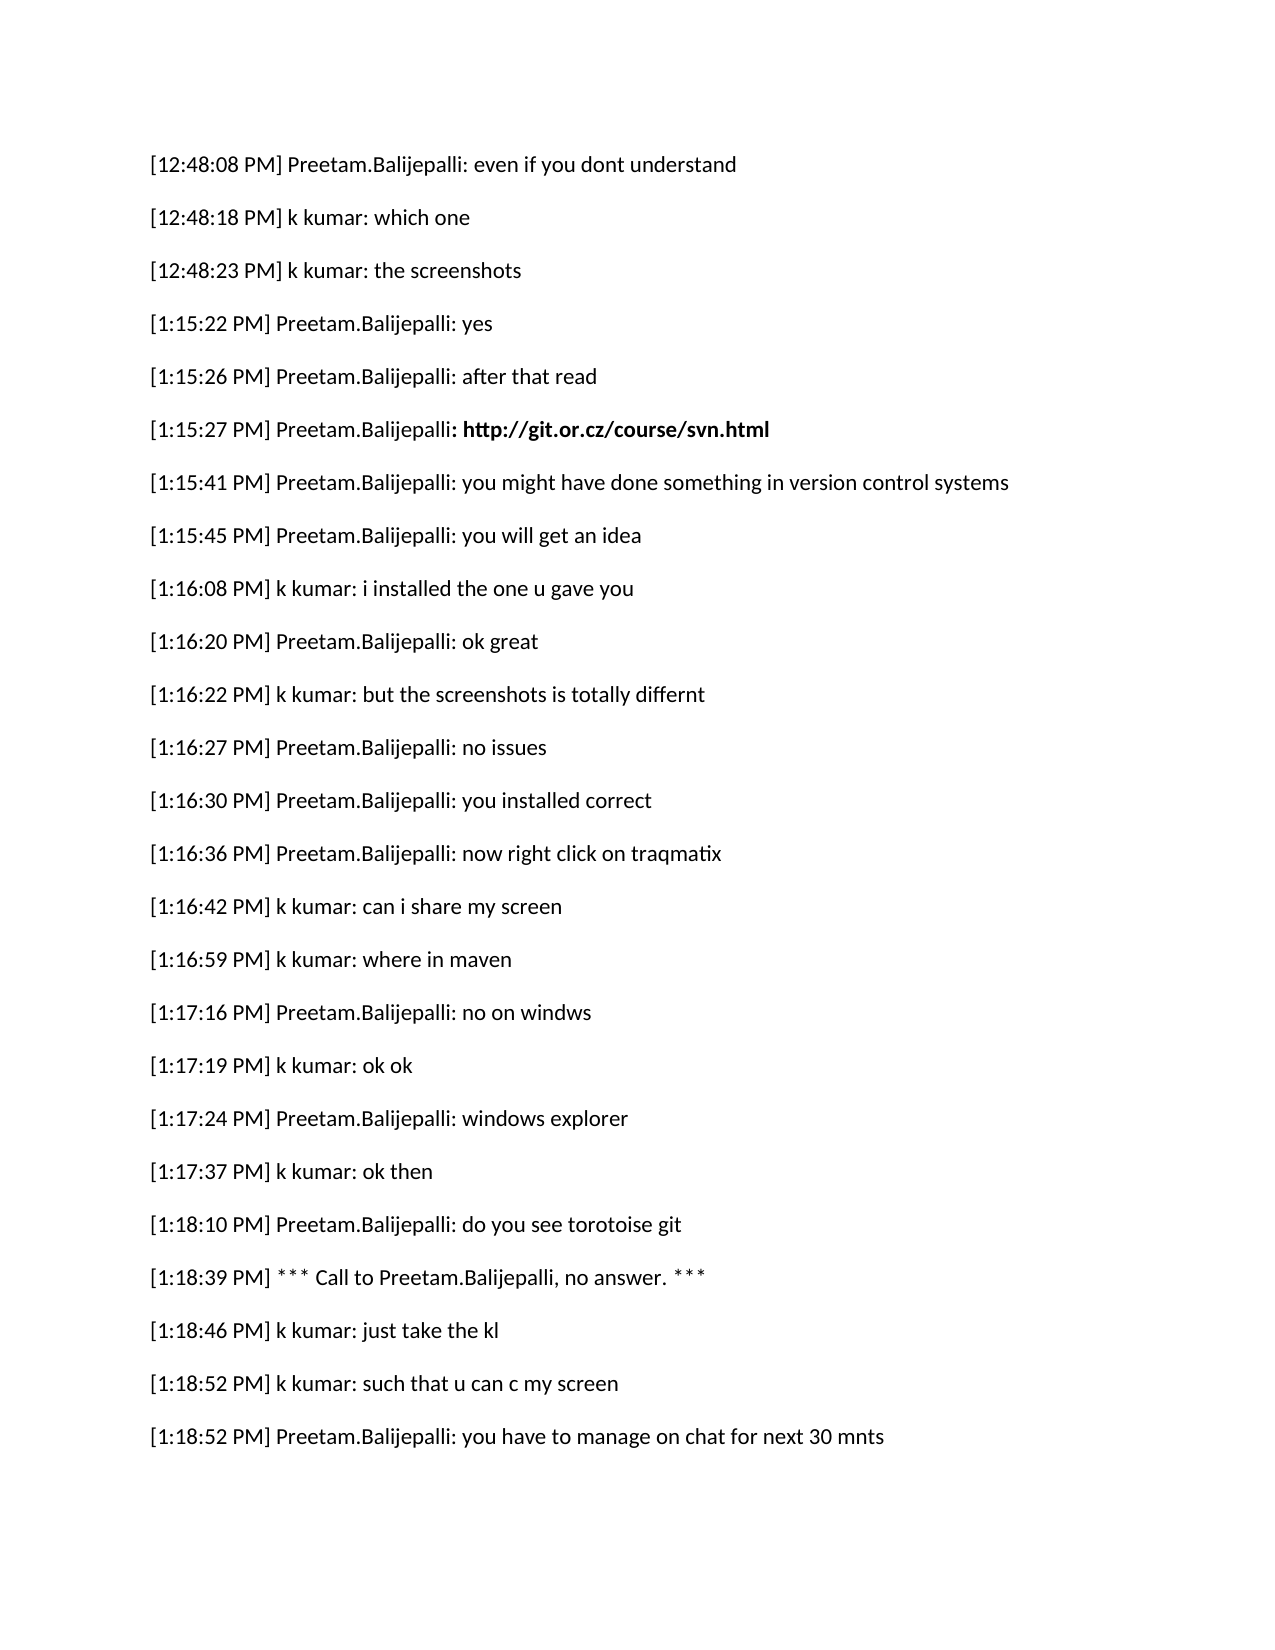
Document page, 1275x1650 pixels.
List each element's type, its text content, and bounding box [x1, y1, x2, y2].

text [1:17:37 PM] k kumar: ok then [150, 1157, 1125, 1185]
text [1:16:20 PM] Preetam.Balijepalli: ok great [150, 627, 1125, 655]
text [1:18:39 PM] *** Call to Preetam.Balijepalli, no answer. *** [150, 1263, 1125, 1291]
text [12:48:23 PM] k kumar: the screenshots [150, 256, 1125, 284]
text [1:15:26 PM] Preetam.Balijepalli: after that read [150, 362, 1125, 390]
text [1:18:46 PM] k kumar: just take the kl [150, 1316, 1125, 1344]
text [1:16:42 PM] k kumar: can i share my screen [150, 892, 1125, 920]
text [1:16:27 PM] Preetam.Balijepalli: no issues [150, 733, 1125, 761]
text [1:17:19 PM] k kumar: ok ok [150, 1051, 1125, 1079]
text [1:15:41 PM] Preetam.Balijepalli: you might have done something in version control systems [150, 468, 1125, 496]
text [1:18:52 PM] Preetam.Balijepalli: you have to manage on chat for next 30 mnts [150, 1422, 1125, 1451]
text [12:48:18 PM] k kumar: which one [150, 203, 1125, 231]
text [1:18:52 PM] k kumar: such that u can c my screen [150, 1369, 1125, 1397]
text [12:48:08 PM] Preetam.Balijepalli: even if you dont understand [150, 150, 1125, 178]
text [1:16:36 PM] Preetam.Balijepalli: now right click on traqmatix [150, 839, 1125, 867]
text [1:15:22 PM] Preetam.Balijepalli: yes [150, 309, 1125, 337]
text [1:17:16 PM] Preetam.Balijepalli: no on windws [150, 998, 1125, 1026]
text [1:15:45 PM] Preetam.Balijepalli: you will get an idea [150, 521, 1125, 549]
text [1:16:22 PM] k kumar: but the screenshots is totally differnt [150, 680, 1125, 708]
text [1:16:30 PM] Preetam.Balijepalli: you installed correct [150, 786, 1125, 814]
text [1:18:10 PM] Preetam.Balijepalli: do you see torotoise git [150, 1210, 1125, 1238]
text [1:15:27 PM] Preetam.Balijepalli: http://git.or.cz/course/svn.html [150, 415, 1125, 443]
text [1:17:24 PM] Preetam.Balijepalli: windows explorer [150, 1104, 1125, 1132]
text [1:16:59 PM] k kumar: where in maven [150, 945, 1125, 973]
text [1:16:08 PM] k kumar: i installed the one u gave you [150, 574, 1125, 602]
